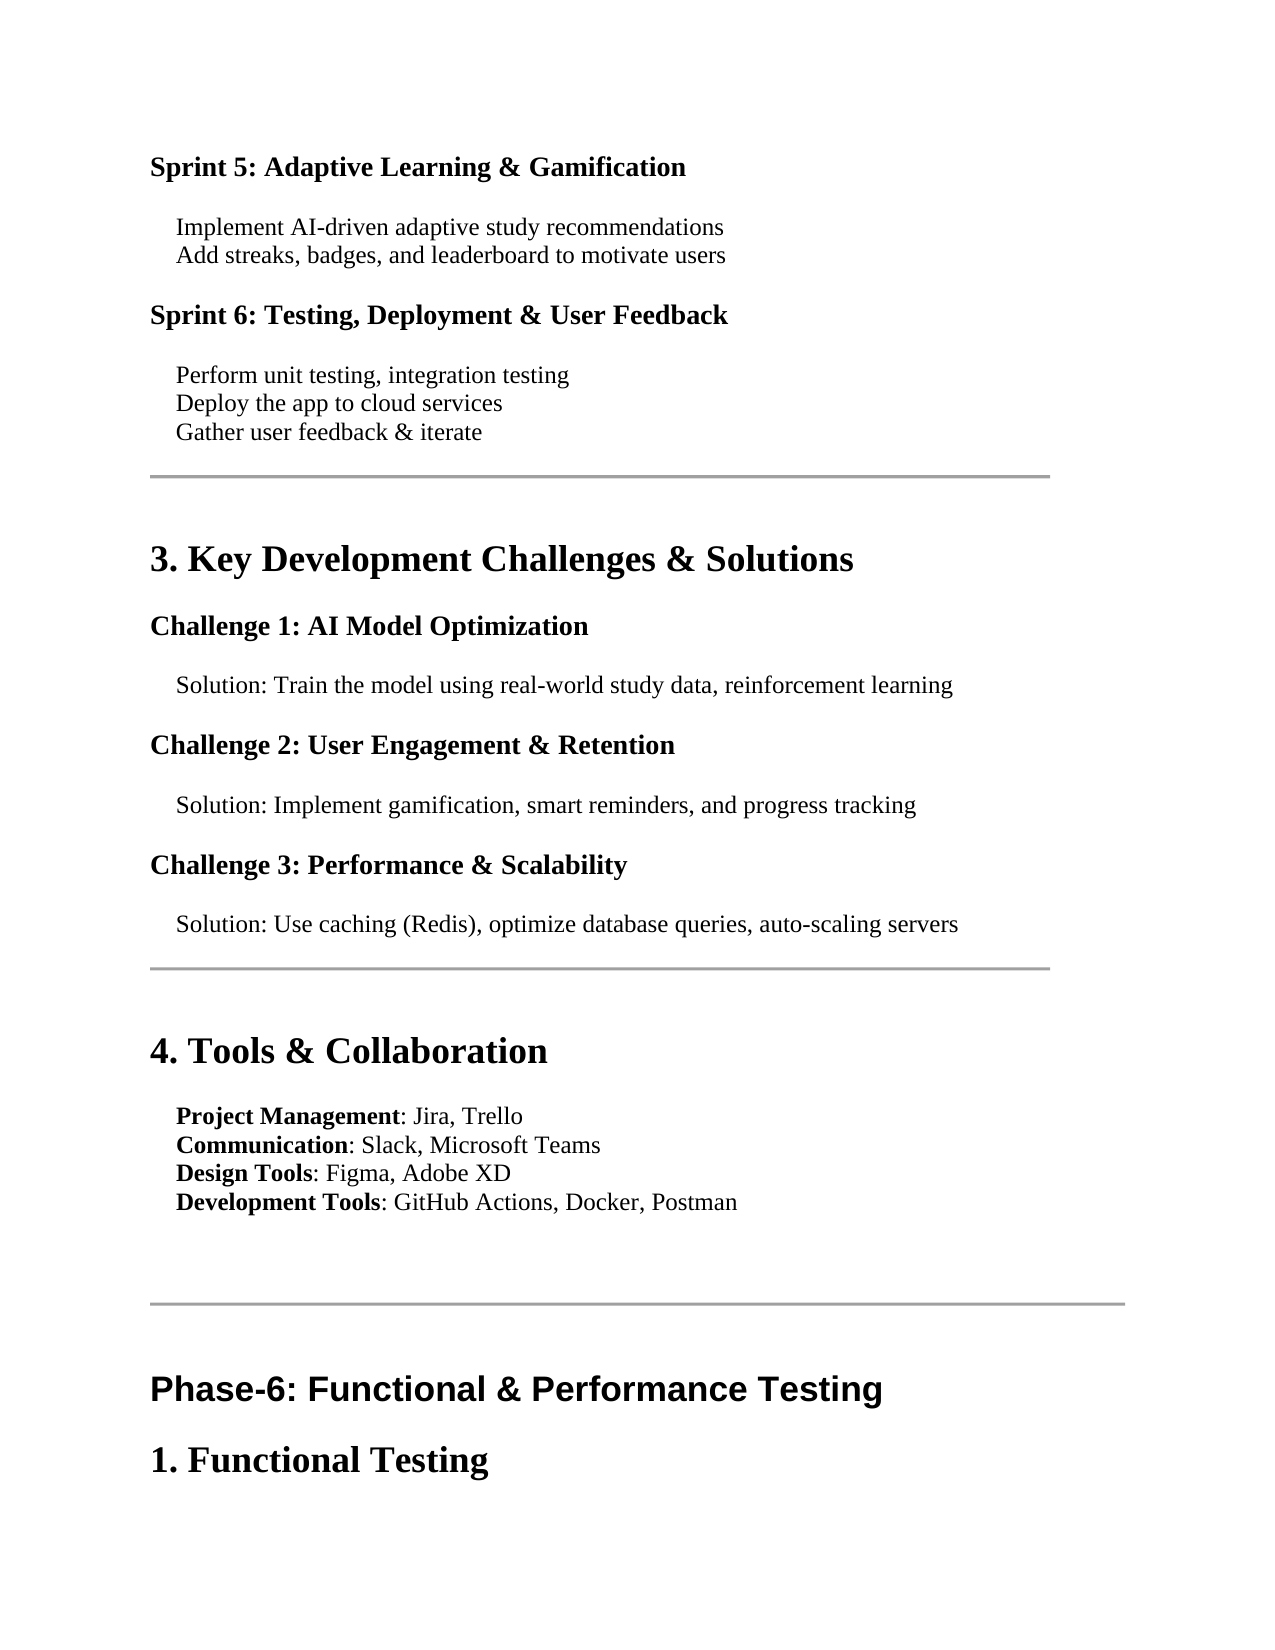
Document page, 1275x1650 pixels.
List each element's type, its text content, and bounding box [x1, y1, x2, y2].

subtitle Challenge 1: AI Model Optimization [150, 609, 1125, 641]
text 🔹 Perform unit testing, integration testing 🔹 Deploy the app to cloud services 🔹 Gather user feedback & iterate [150, 360, 1125, 446]
subtitle Challenge 3: Performance & Scalability [150, 848, 1125, 880]
subtitle 1. Functional Testing [150, 1438, 1125, 1481]
subtitle Sprint 6: Testing, Deployment & User Feedback [150, 298, 1125, 331]
text 🔹 Implement AI-driven adaptive study recommendations 🔹 Add streaks, badges, and leaderboard to motivate users [150, 212, 1125, 269]
subtitle Sprint 5: Adaptive Learning & Gamification [150, 150, 1125, 182]
text ✅ Solution: Implement gamification, smart reminders, and progress tracking [150, 790, 1125, 819]
text ✅ Solution: Use caching (Redis), optimize database queries, auto-scaling servers [150, 909, 1125, 938]
subtitle 3. Key Development Challenges & Solutions [150, 537, 1125, 580]
text Phase-6: Functional & Performance Testing [150, 1368, 1125, 1409]
subtitle Challenge 2: User Engagement & Retention [150, 728, 1125, 761]
text 📌 Project Management: Jira, Trello 📌 Communication: Slack, Microsoft Teams 📌 Design Tools: Figma, Adobe XD 📌 Development Tools: GitHub Actions, Docker, Postman [150, 1101, 1125, 1216]
subtitle 4. Tools & Collaboration [150, 1029, 1125, 1072]
text ✅ Solution: Train the model using real-world study data, reinforcement learning [150, 670, 1125, 699]
